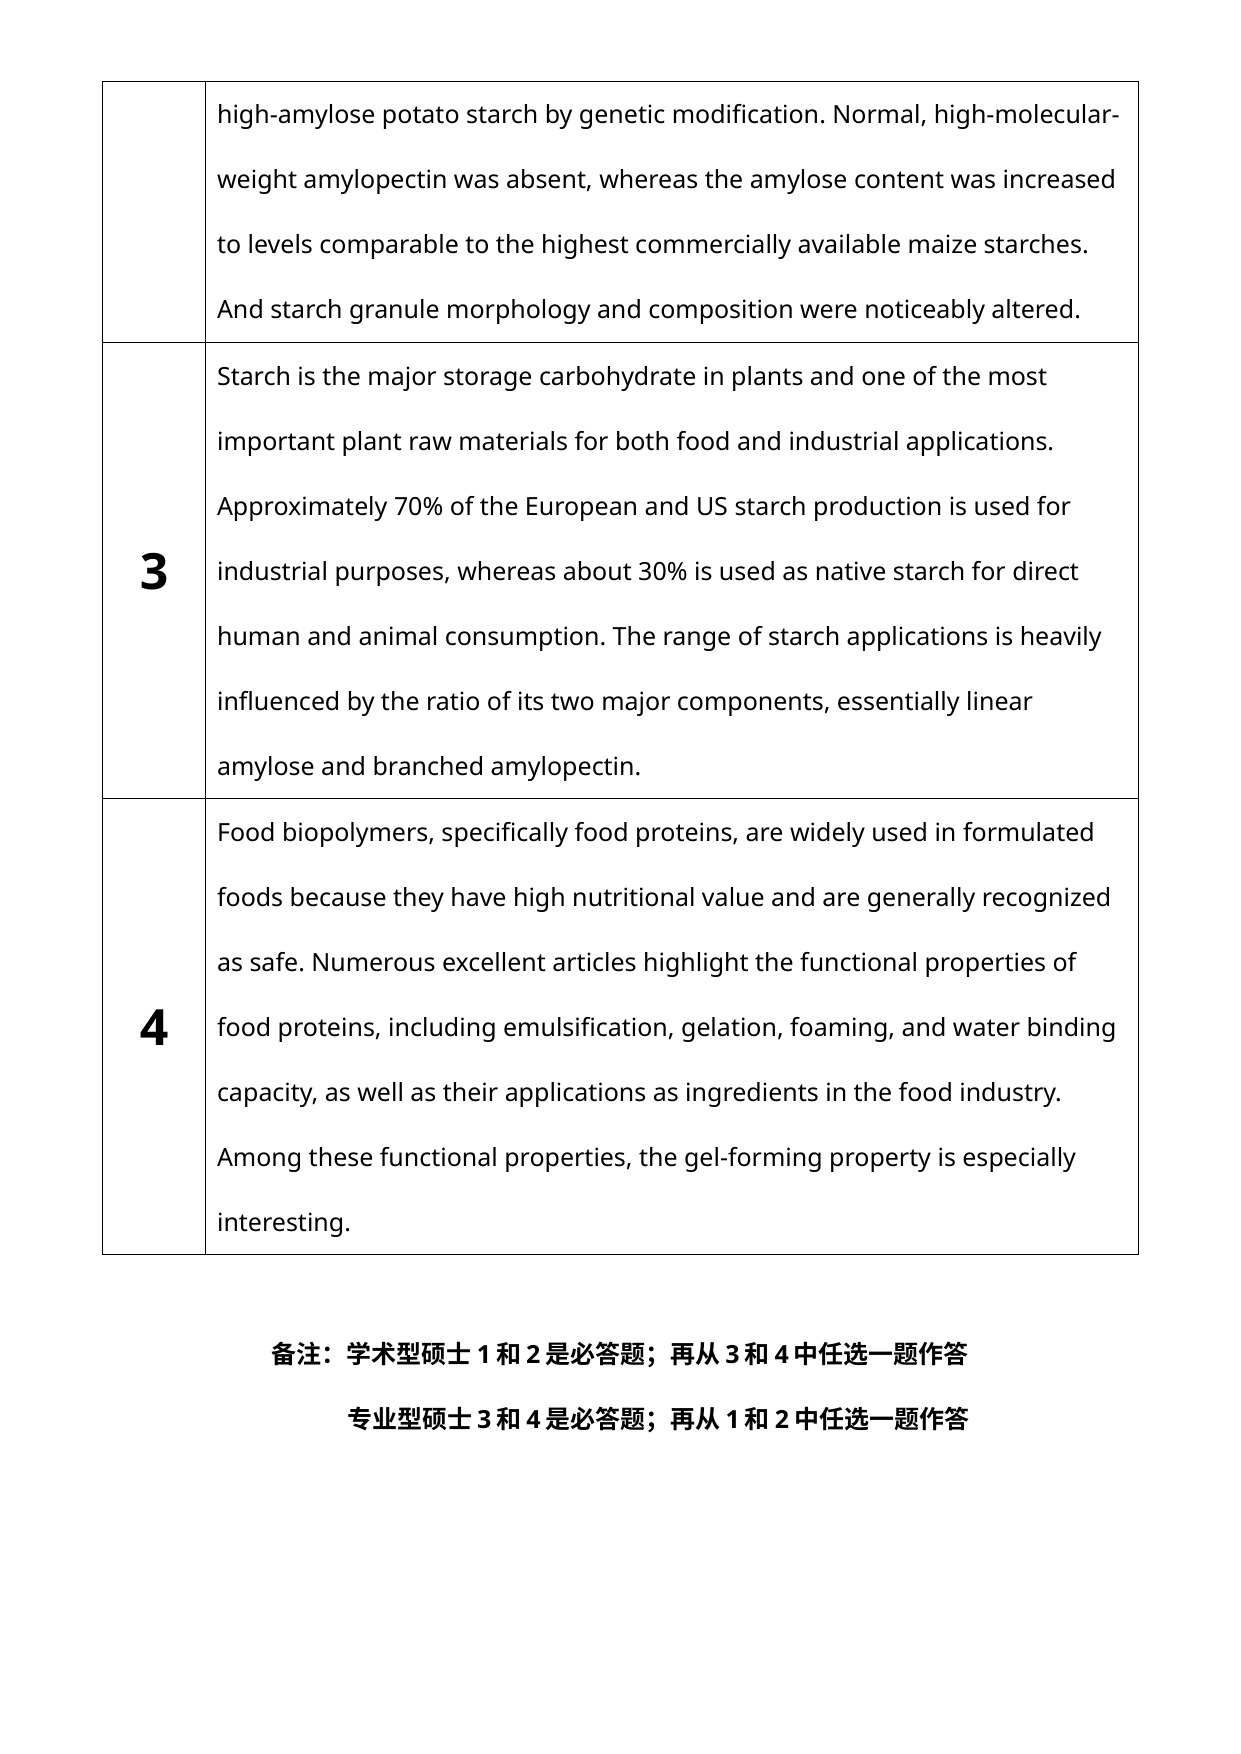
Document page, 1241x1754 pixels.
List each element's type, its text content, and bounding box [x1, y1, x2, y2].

text 备注：学术型硕士1和2是必答题；再从3和4中任选一题作答 [75, 1320, 1165, 1385]
table_cell Starch is the major storage carbohydrate in plants and one of the most important plant raw materials for both food and industrial applications. Approximately 70% of the European and US starch production is used for industrial purposes, whereas about 30% is used as native starch for direct human and animal consumption. The range of starch applications is heavily influenced by the ratio of its two major components, essentially linear amylose and branched amylopectin. [206, 343, 1138, 798]
table_cell 2 [103, 82, 205, 342]
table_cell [206, 82, 1138, 342]
text 专业型硕士3和4是必答题；再从1和2中任选一题作答 [75, 1385, 1165, 1450]
table_cell 3 [103, 343, 205, 798]
table_cell 4 [103, 799, 205, 1254]
table_cell Food biopolymers, specifically food proteins, are widely used in formulated foods because they have high nutritional value and are generally recognized as safe. Numerous excellent articles highlight the functional properties of food proteins, including emulsification, gelation, foaming, and water binding capacity, as well as their applications as ingredients in the food industry. Among these functional properties, the gel-forming property is especially interesting. [206, 799, 1138, 1254]
